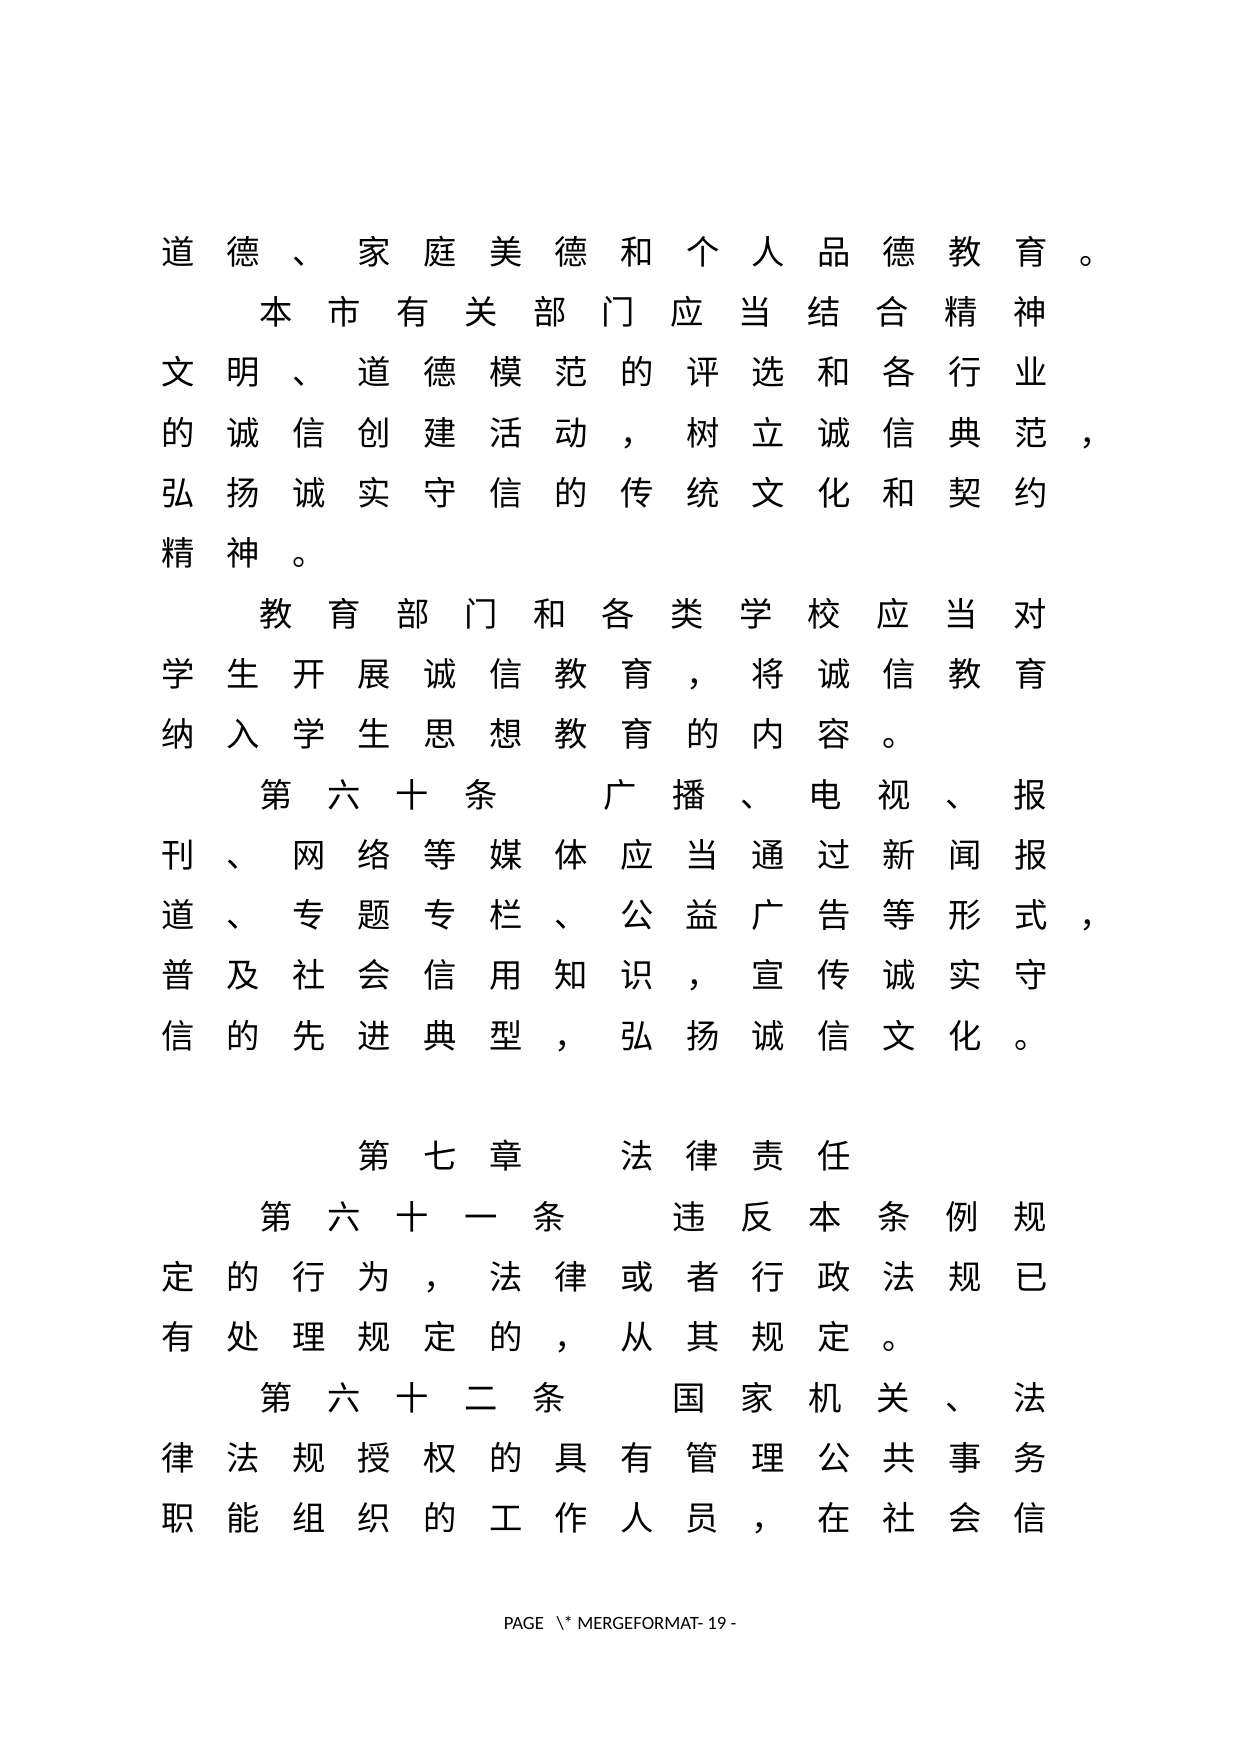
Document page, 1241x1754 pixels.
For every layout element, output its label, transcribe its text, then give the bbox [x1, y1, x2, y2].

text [161, 1365, 1079, 1546]
text 第六十一条 违反本条例规定的行为，法律或者行政法规已有处理规定的，从其规定。 [161, 1184, 1079, 1365]
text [161, 219, 1079, 280]
text 教育部门和各类学校应当对学生开展诚信教育，将诚信教育纳入学生思想教育的内容。 [161, 581, 1079, 762]
text 第六十条 广播、电视、报刊、网络等媒体应当通过新闻报道、专题专栏、公益广告等形式，普及社会信用知识，宣传诚实守信的先进典型，弘扬诚信文化。 [161, 762, 1079, 1064]
text 本市有关部门应当结合精神文明、道德模范的评选和各行业的诚信创建活动，树立诚信典范，弘扬诚实守信的传统文化和契约精神。 [161, 280, 1079, 581]
text 第七章 法律责任 [161, 1124, 1079, 1184]
